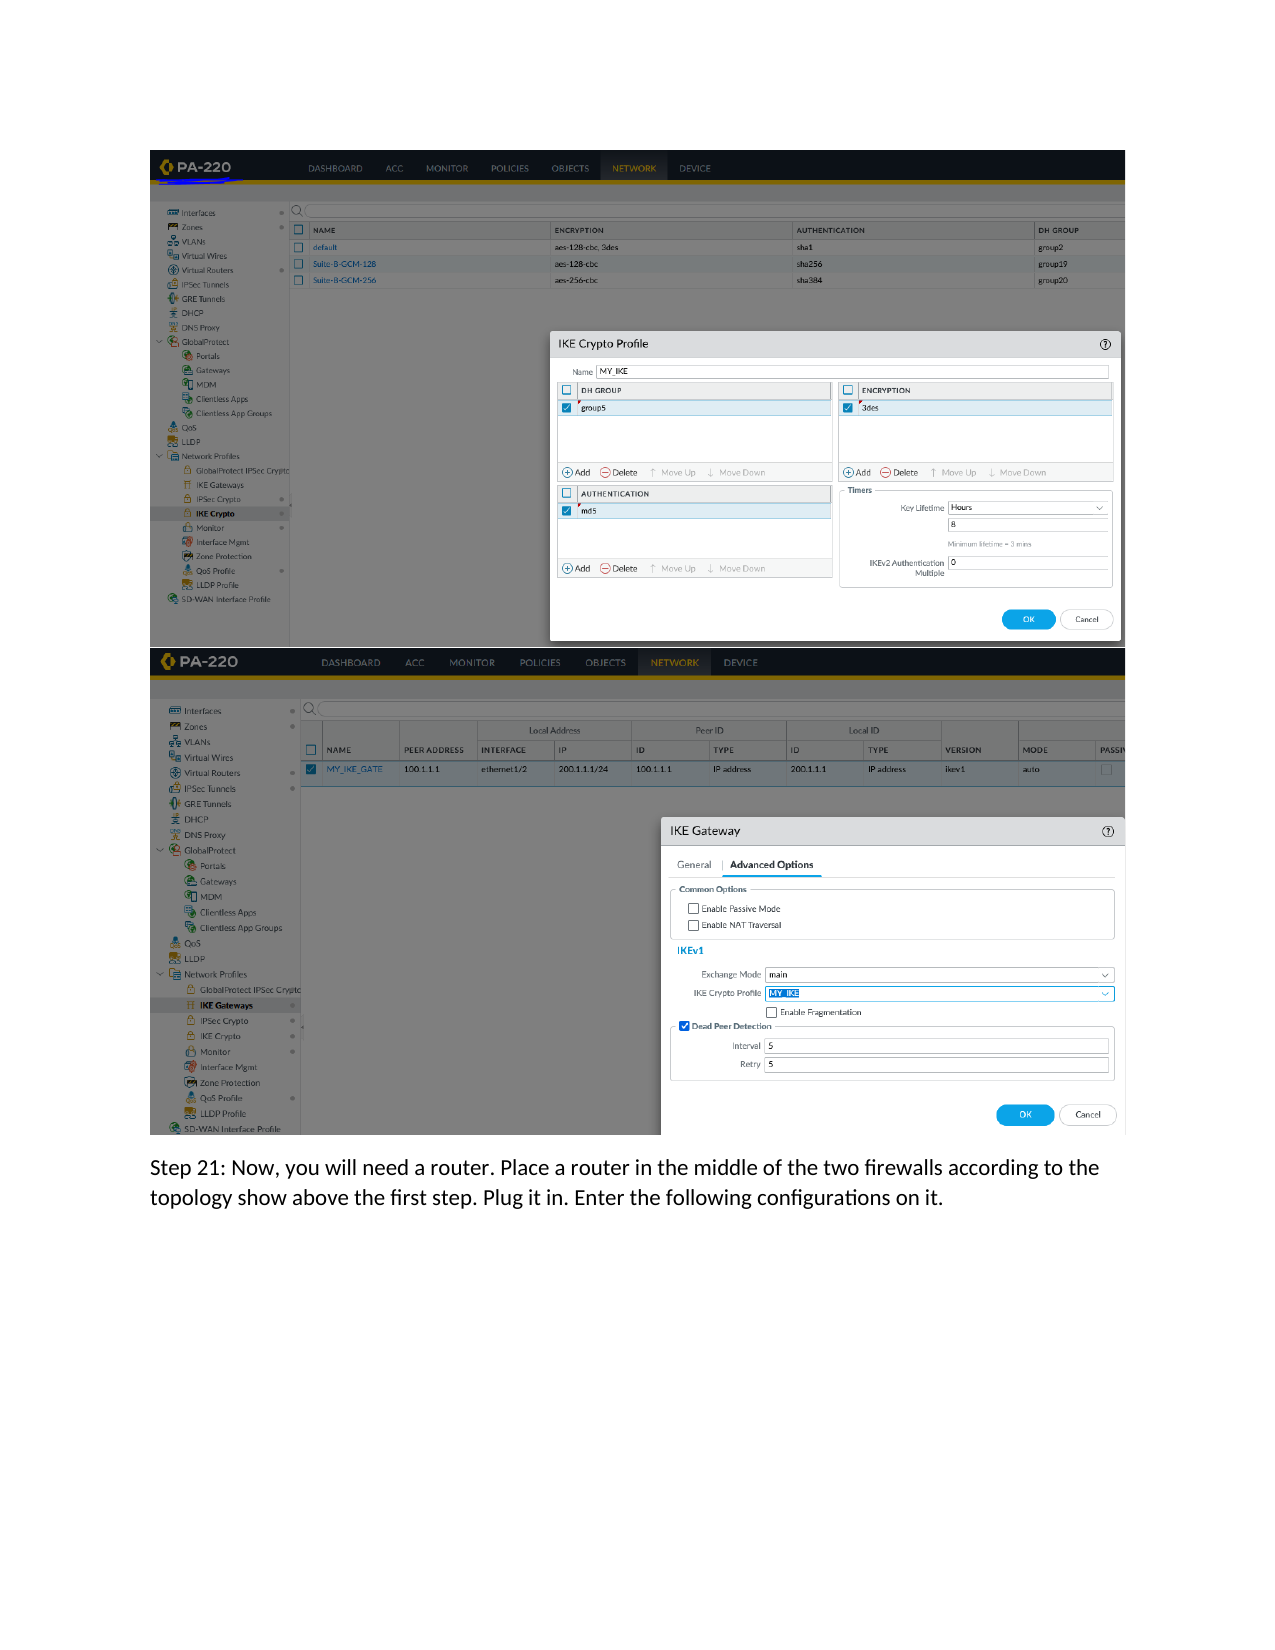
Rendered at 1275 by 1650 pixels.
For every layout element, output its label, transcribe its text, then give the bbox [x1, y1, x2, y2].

picture [150, 150, 1125, 647]
picture [150, 648, 1125, 1135]
text Step 21: Now, you will need a router. Place a router in the middle of the two firewalls according to the topology show above the first step. Plug it in. Enter the following configurations on it. [150, 1153, 1125, 1211]
